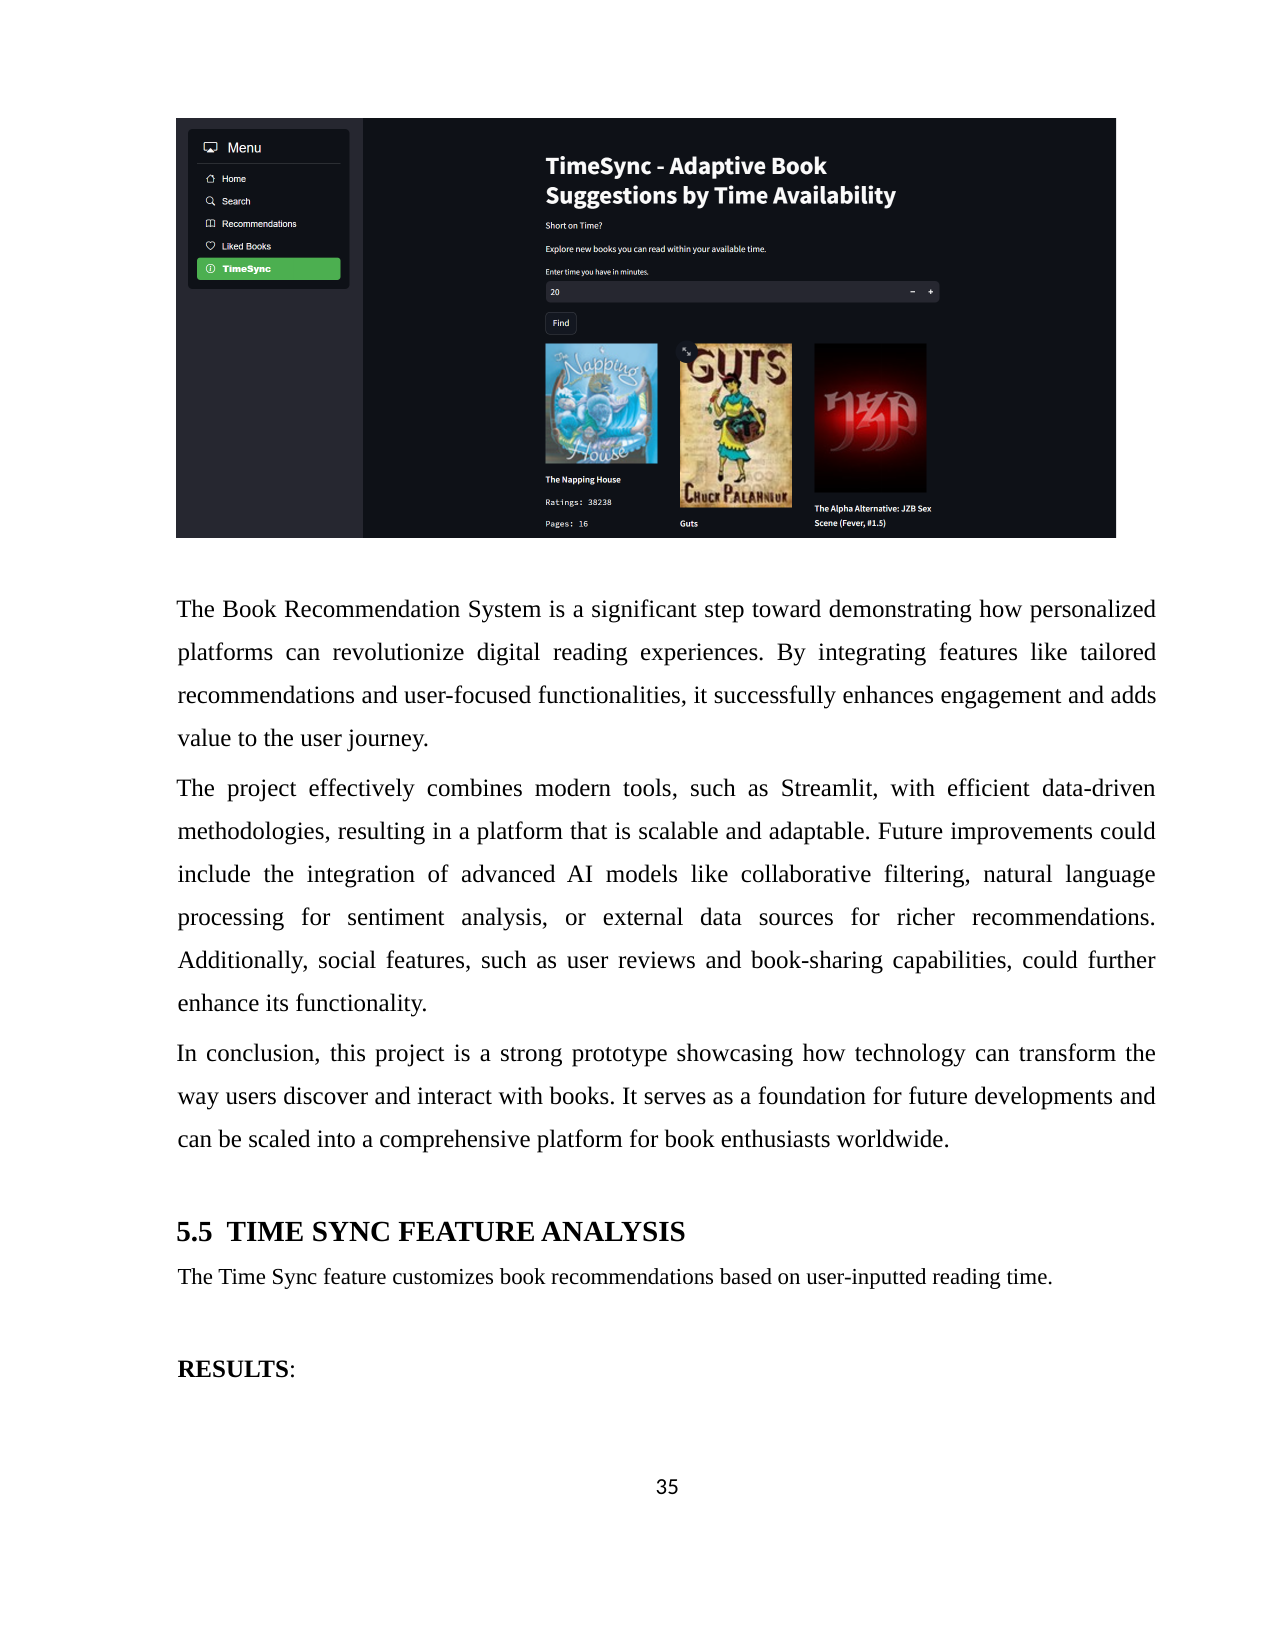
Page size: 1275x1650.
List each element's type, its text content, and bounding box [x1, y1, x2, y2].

text In conclusion, this project is a strong prototype showcasing how technology can transform the way users discover and interact with books. It serves as a foundation for future developments and can be scaled into a comprehensive platform for book enthusiasts worldwide. [176, 1038, 1157, 1153]
text The Time Sync feature customizes book recommendations based on user-inputted reading time. [177, 1263, 1157, 1289]
text 5.5 TIME SYNC FEATURE ANALYSIS [176, 1214, 1157, 1248]
text The Book Recommendation System is a significant step toward demonstrating how personalized platforms can revolutionize digital reading experiences. By integrating features like tailored recommendations and user-focused functionalities, it successfully enhances engagement and adds value to the user journey. [176, 594, 1157, 752]
picture [176, 118, 1117, 538]
text RESULTS: [177, 1354, 1157, 1383]
text The project effectively combines modern tools, such as Streamlit, with efficient data-driven methodologies, resulting in a platform that is scalable and adaptable. Future improvements could include the integration of advanced AI models like collaborative filtering, natural language processing for sentiment analysis, or external data sources for richer recommendations. Additionally, social features, such as user reviews and book-sharing capabilities, could further enhance its functionality. [176, 773, 1157, 1017]
